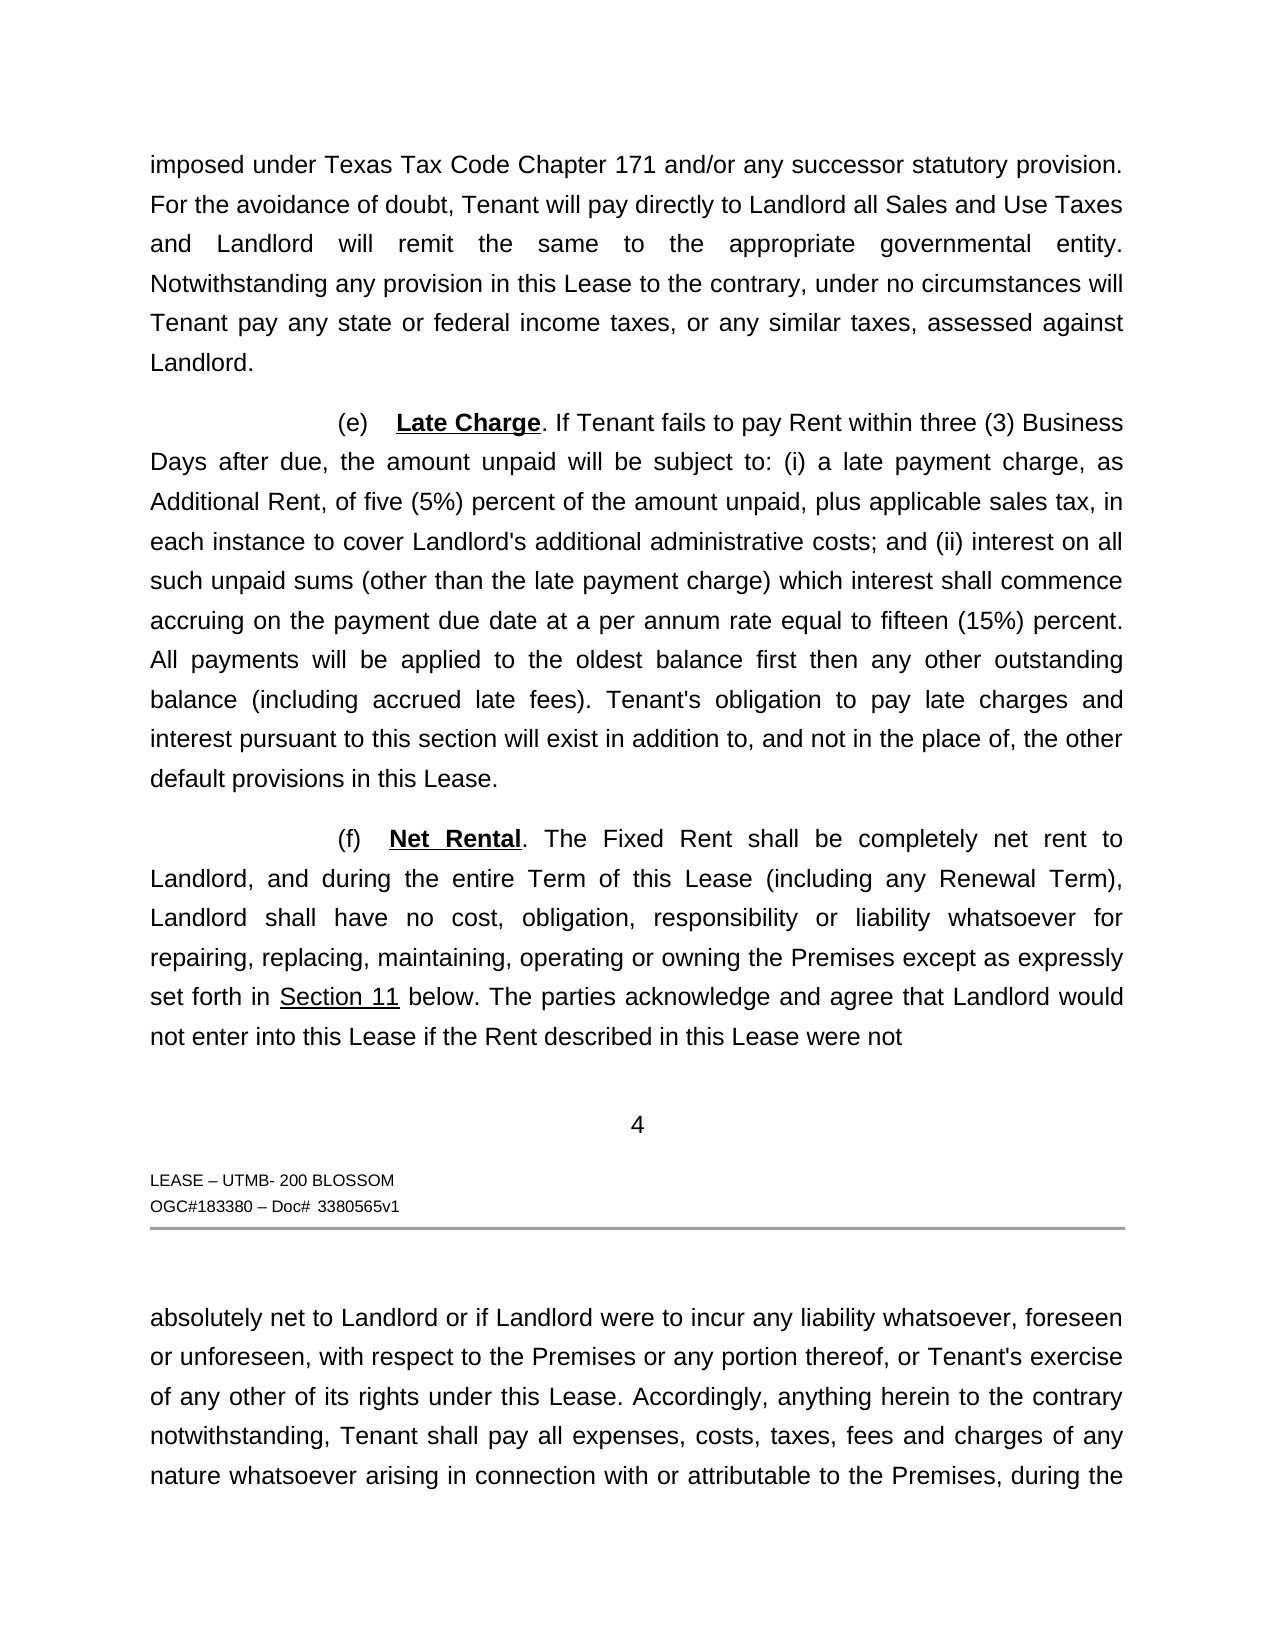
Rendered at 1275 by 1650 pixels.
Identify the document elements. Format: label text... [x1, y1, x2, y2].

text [150, 150, 1125, 377]
text LEASE – UTMB- 200 BLOSSOM [150, 1170, 1125, 1189]
text OGC#183380 – Doc# 3380565v1 [150, 1197, 1125, 1216]
text (e) Late Charge. If Tenant fails to pay Rent within three (3) Business Days after due, the amount unpaid will be subject to: (i) a late payment charge, as Additional Rent, of five (5%) percent of the amount unpaid, plus applicable sales tax, in each instance to cover Landlord's additional administrative costs; and (ii) interest on all such unpaid sums (other than the late payment charge) which interest shall commence accruing on the payment due date at a per annum rate equal to fifteen (15%) percent. All payments will be applied to the oldest balance first then any other outstanding balance (including accrued late fees). Tenant's obligation to pay late charges and interest pursuant to this section will exist in addition to, and not in the place of, the other default provisions in this Lease. [150, 408, 1125, 793]
text (f) Net Rental. The Fixed Rent shall be completely net rent to Landlord, and during the entire Term of this Lease (including any Renewal Term), Landlord shall have no cost, obligation, responsibility or liability whatsoever for repairing, replacing, maintaining, operating or owning the Premises except as expressly set forth in Section 11 below. The parties acknowledge and agree that Landlord would not enter into this Lease if the Rent described in this Lease were not [150, 824, 1125, 1051]
text 4 [150, 1111, 1125, 1139]
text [150, 1303, 1125, 1490]
